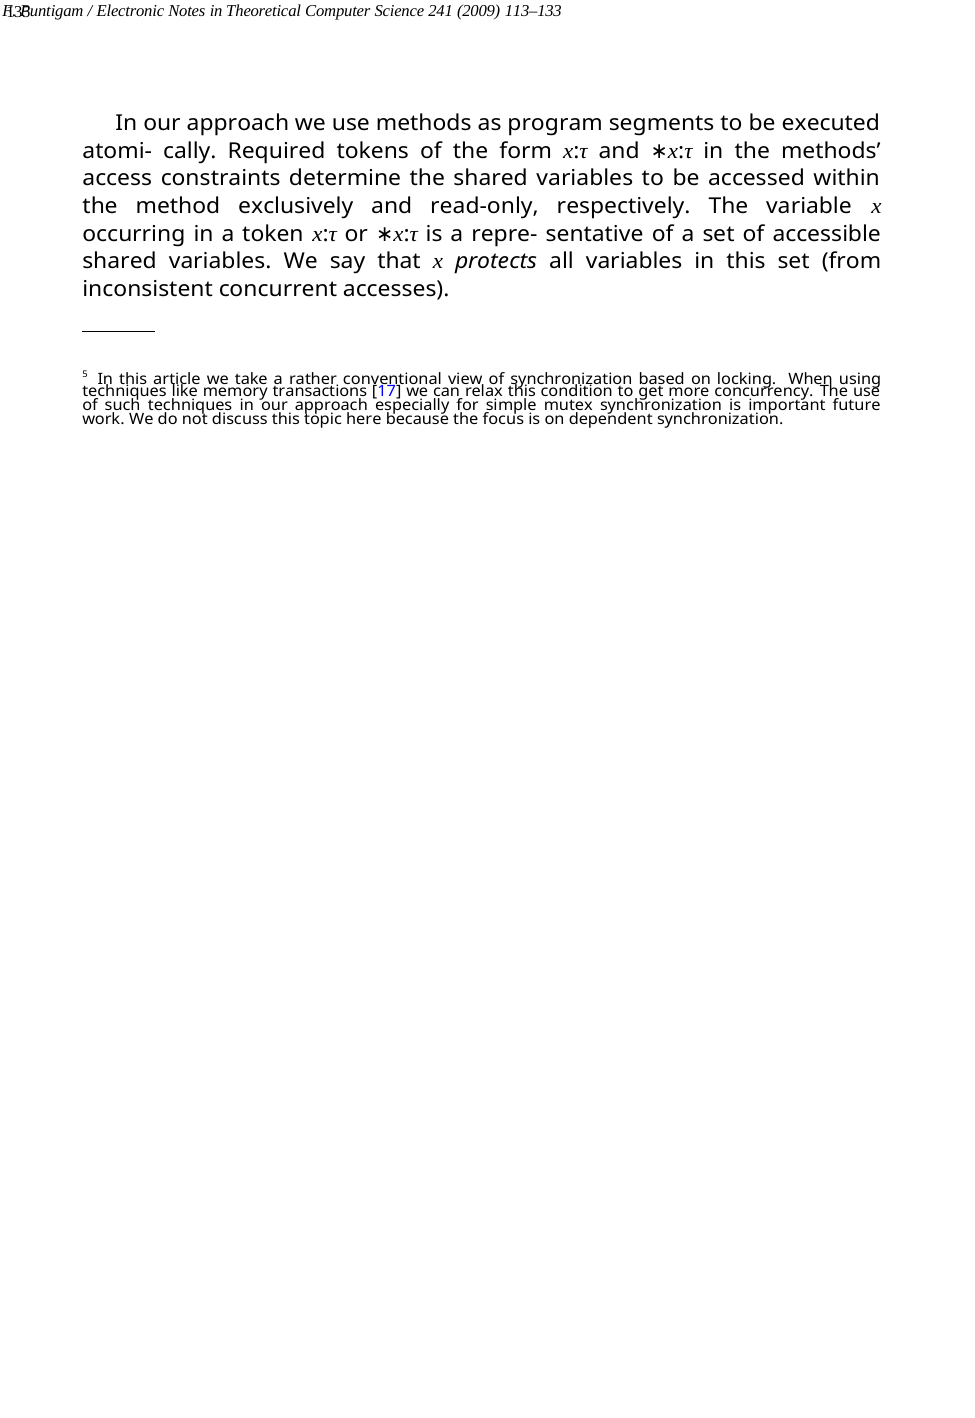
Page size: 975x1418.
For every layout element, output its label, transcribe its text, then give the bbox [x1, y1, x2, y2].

text In our approach we use methods as program segments to be executed atomi- cally. Required tokens of the form x:τ and ∗x:τ in the methods’ access constraints determine the shared variables to be accessed within the method exclusively and read-only, respectively. The variable x occurring in a token x:τ or ∗x:τ is a repre- sentative of a set of accessible shared variables. We say that x protects all variables in this set (from inconsistent concurrent accesses). [82, 108, 881, 302]
text 5 In this article we take a rather conventional view of synchronization based on locking. When using techniques like memory transactions [17] we can relax this condition to get more concurrency. The use of such techniques in our approach especially for simple mutex synchronization is important future work. We do not discuss this topic here because the focus is on dependent synchronization. [82, 373, 881, 429]
